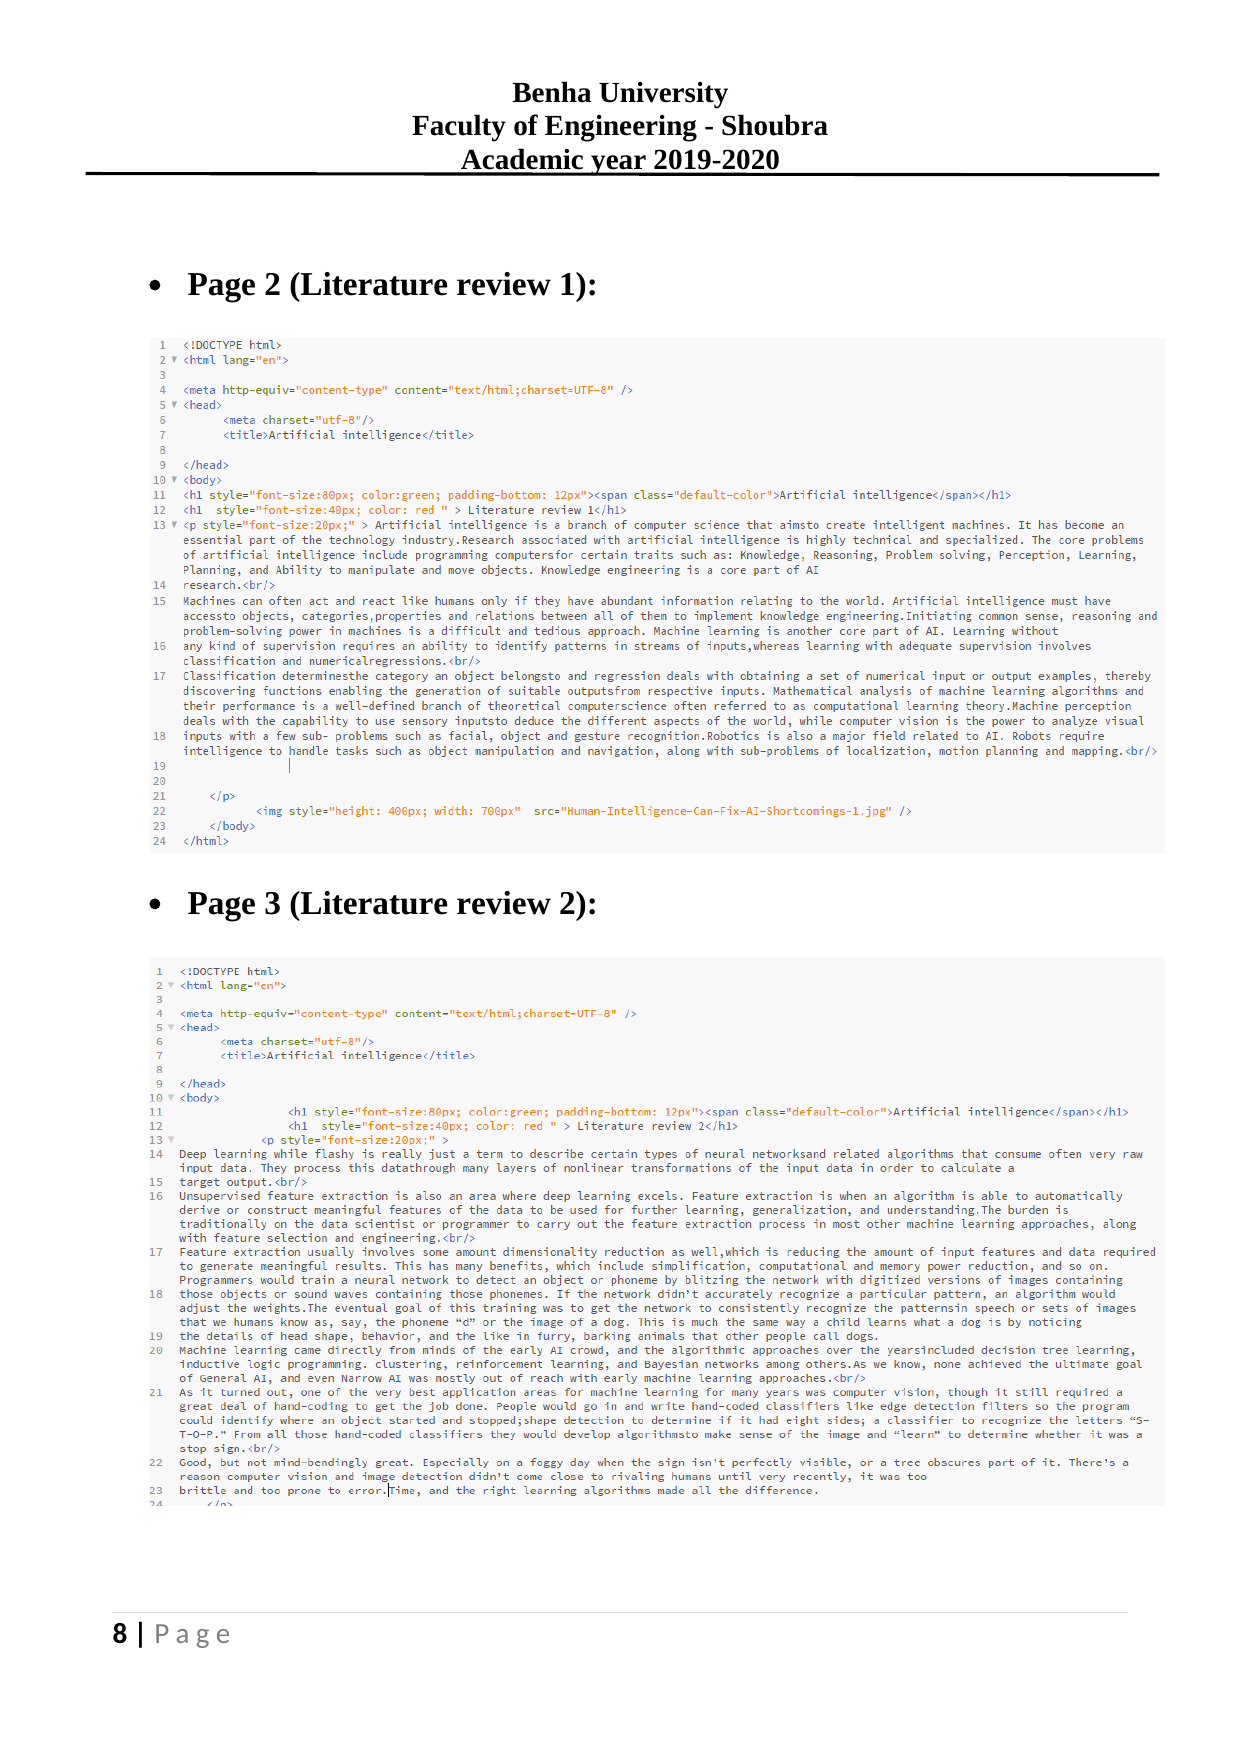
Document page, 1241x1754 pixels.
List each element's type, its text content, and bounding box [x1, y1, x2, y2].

picture [149, 338, 1166, 853]
list Page 2 (Literature review 1): [150, 264, 1128, 302]
list Page 3 (Literature review 2): [150, 883, 1128, 921]
picture [149, 957, 1166, 1506]
